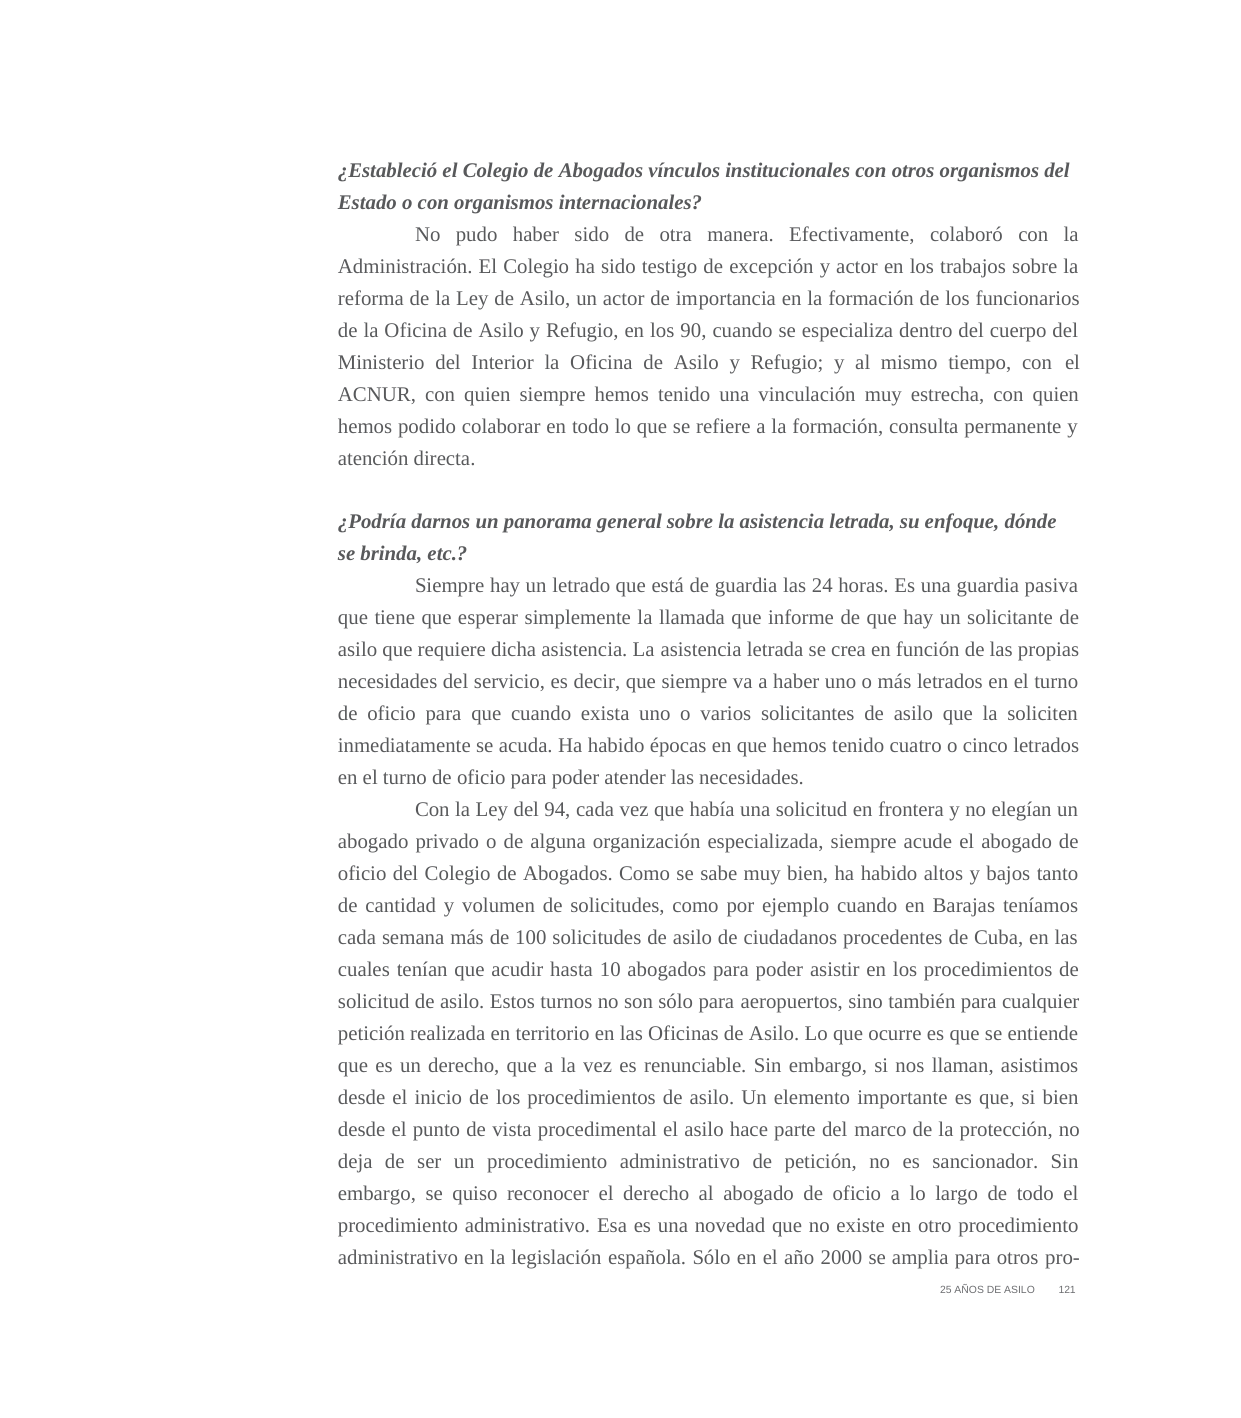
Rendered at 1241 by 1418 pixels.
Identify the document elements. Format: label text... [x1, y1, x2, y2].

text Siempre hay un letrado que está de guardia las 24 horas. Es una guardia pasiva que tiene que esperar simplemente la llamada que informe de que hay un solicitante de asilo que requiere dicha asistencia. La asistencia letrada se crea en función de las propias necesidades del servicio, es decir, que siempre va a haber uno o más letrados en el turno de oficio para que cuando exista uno o varios solicitantes de asilo que la soliciten inmediatamente se acuda. Ha habido épocas en que hemos tenido cuatro o cinco letrados en el turno de oficio para poder atender las necesidades. [338, 573, 1080, 789]
text No pudo haber sido de otra manera. Efectivamente, colaboró con la Administración. El Colegio ha sido testigo de excepción y actor en los trabajos sobre la reforma de la Ley de Asilo, un actor de importancia en la formación de los funcionarios de la Oficina de Asilo y Refugio, en los 90, cuando se especializa dentro del cuerpo del Ministerio del Interior la Oficina de Asilo y Refugio; y al mismo tiempo, con el ACNUR, con quien siempre hemos tenido una vinculación muy estrecha, con quien hemos podido colaborar en todo lo que se refiere a la formación, consulta permanente y atención directa. [338, 222, 1080, 470]
text ¿Estableció el Colegio de Abogados vínculos institucionales con otros organismos del Estado o con organismos internacionales? [338, 158, 1080, 214]
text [338, 797, 1080, 1269]
text ¿Podría darnos un panorama general sobre la asistencia letrada, su enfoque, dónde se brinda, etc.? [338, 509, 1080, 565]
